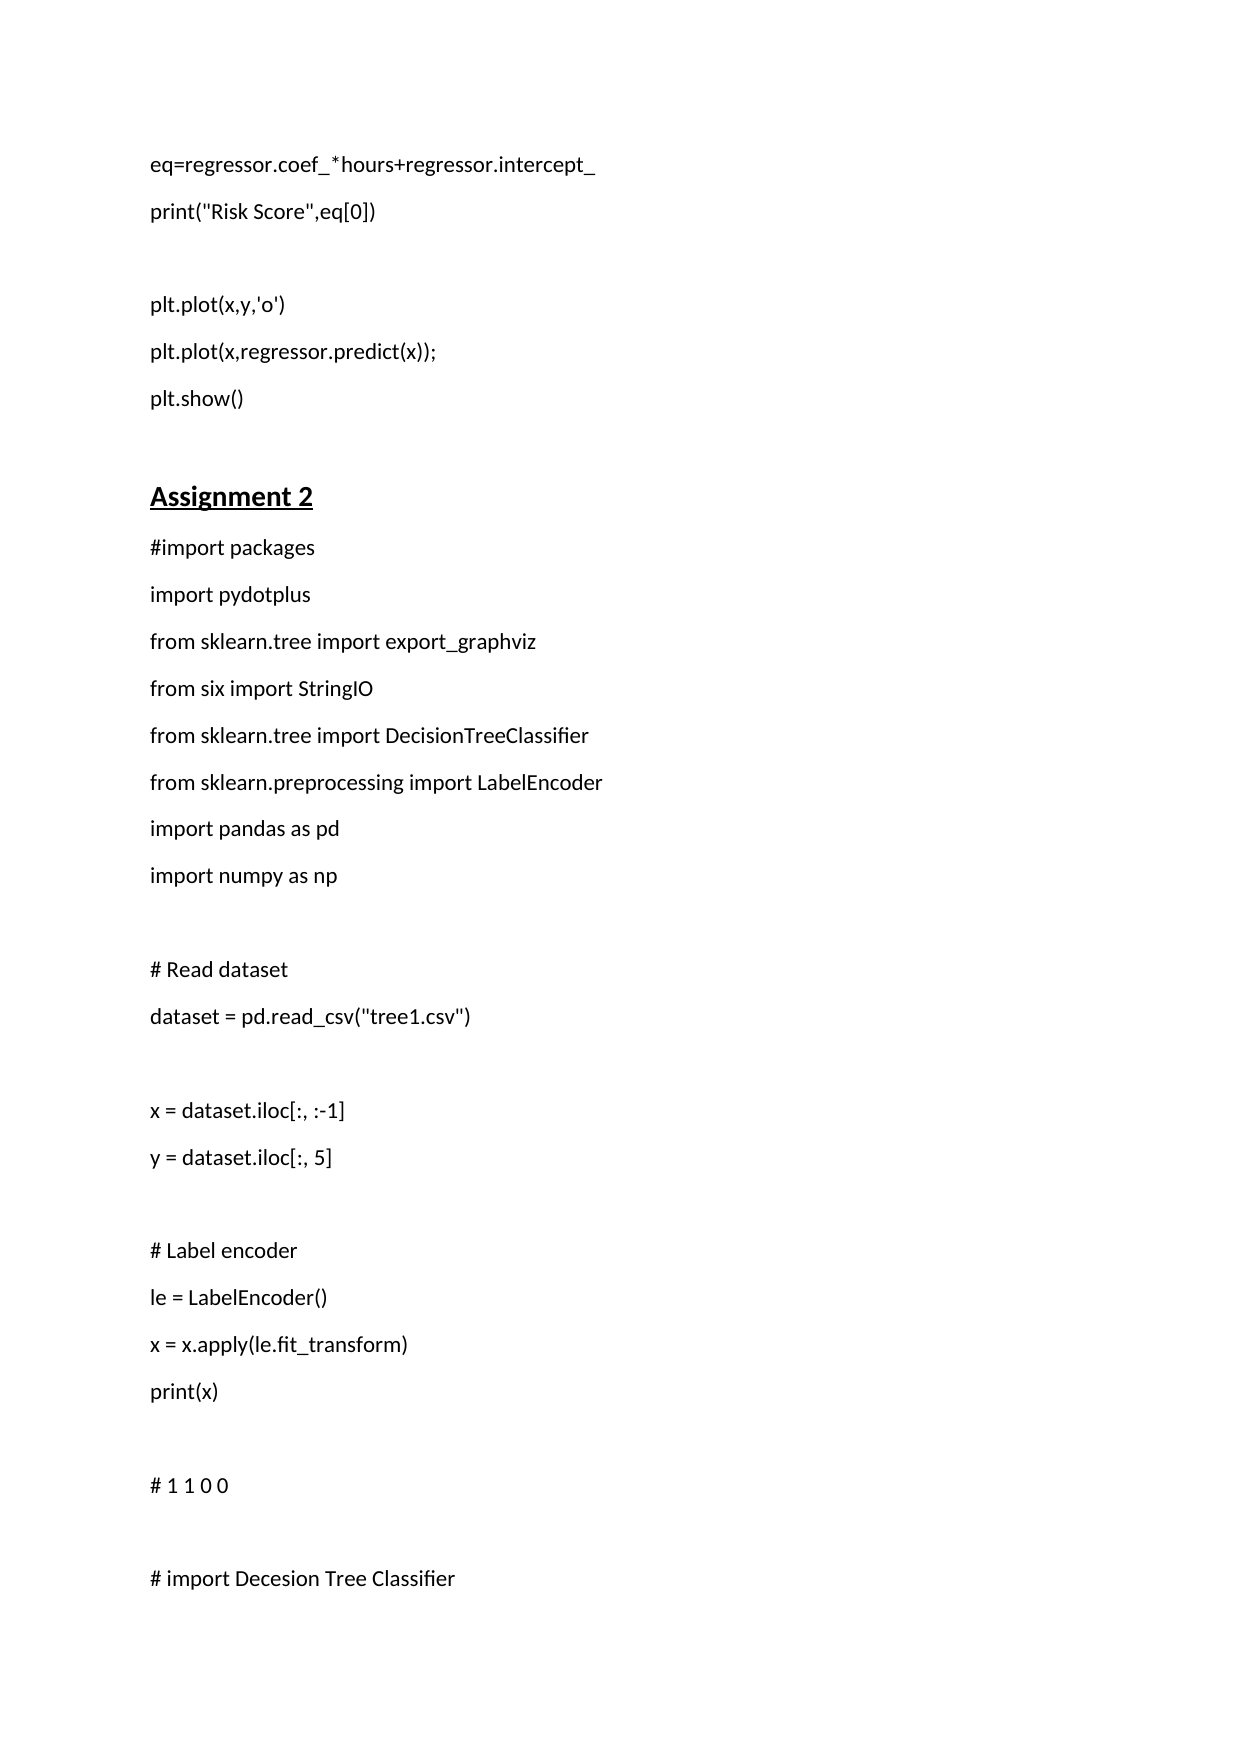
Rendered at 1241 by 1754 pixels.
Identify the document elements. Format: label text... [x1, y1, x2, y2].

text print(x) [150, 1377, 1090, 1405]
text dataset = pd.read_csv("tree1.csv") [150, 1002, 1090, 1030]
text Assignment 2 [150, 478, 1090, 514]
text print("Risk Score",eq[0]) [150, 197, 1090, 225]
text plt.plot(x,regressor.predict(x)); [150, 337, 1090, 366]
text x = dataset.iloc[:, :-1] [150, 1096, 1090, 1124]
text from sklearn.tree import DecisionTreeClassifier [150, 721, 1090, 749]
text from sklearn.tree import export_graphviz [150, 627, 1090, 655]
text import pandas as pd [150, 814, 1090, 842]
text from sklearn.preprocessing import LabelEncoder [150, 768, 1090, 796]
text plt.plot(x,y,'o') [150, 291, 1090, 319]
text # Read dataset [150, 955, 1090, 983]
text # 1 1 0 0 [150, 1471, 1090, 1499]
text # import Decesion Tree Classifier [150, 1564, 1090, 1592]
text # Label encoder [150, 1236, 1090, 1264]
text y = dataset.iloc[:, 5] [150, 1143, 1090, 1171]
text #import packages [150, 533, 1090, 561]
text from six import StringIO [150, 674, 1090, 702]
text import numpy as np [150, 861, 1090, 889]
text plt.show() [150, 384, 1090, 412]
text import pydotplus [150, 580, 1090, 608]
text le = LabelEncoder() [150, 1283, 1090, 1311]
text eq=regressor.coef_*hours+regressor.intercept_ [150, 150, 1090, 178]
text x = x.apply(le.fit_transform) [150, 1330, 1090, 1358]
